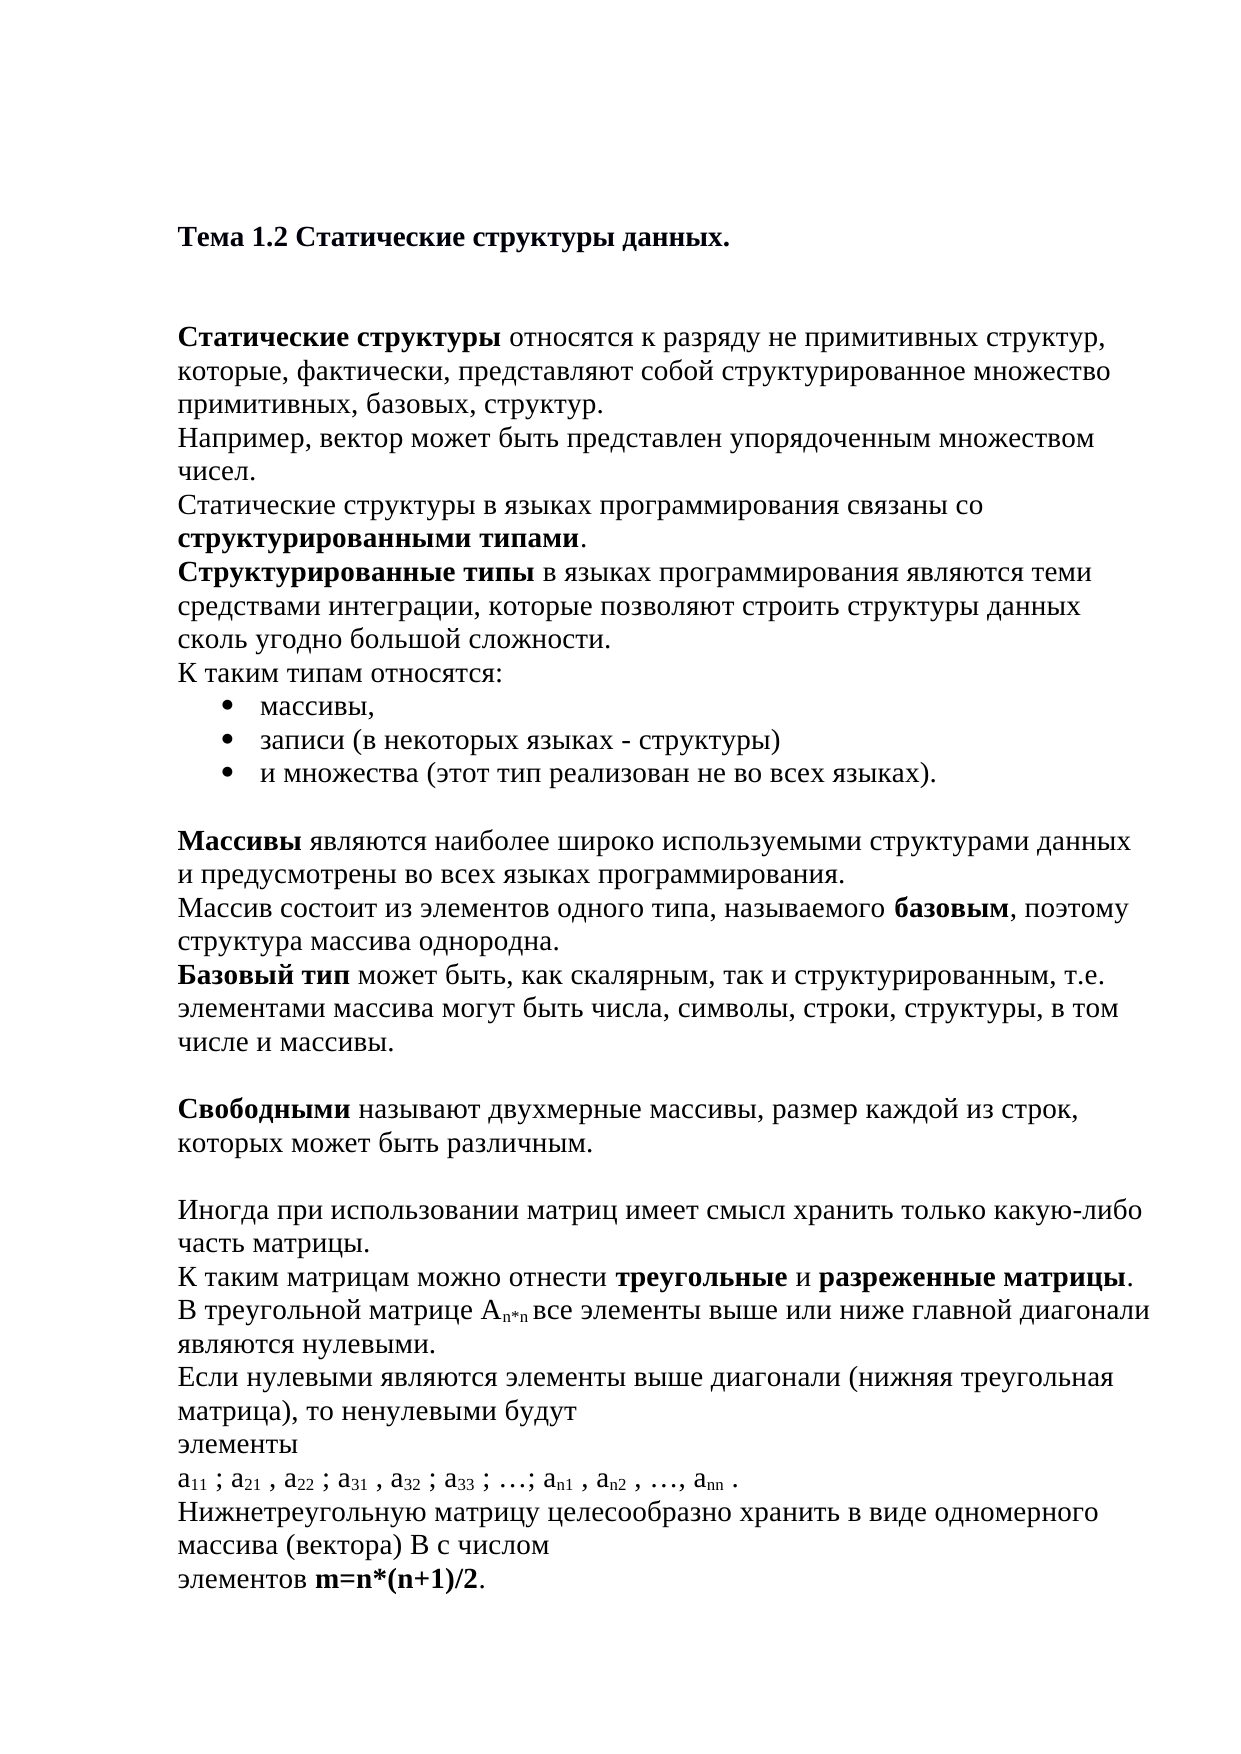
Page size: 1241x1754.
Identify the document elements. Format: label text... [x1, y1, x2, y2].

text Нижнетреугольную матрицу целесообразно хранить в виде одномерного массива (вектора) В с числом [177, 1494, 1152, 1561]
text Статические структуры в языках программирования связаны со структурированными типами. [177, 487, 1152, 554]
text Если нулевыми являются элементы выше диагонали (нижняя треугольная матрица), то ненулевыми будут [177, 1359, 1152, 1427]
text Массив состоит из элементов одного типа, называемого базовым, поэтому структура массива однородна. [177, 890, 1152, 957]
text Иногда при использовании матриц имеет смысл хранить только какую-либо часть матрицы. [177, 1192, 1152, 1259]
text Тема 1.2 Статические структуры данных. [177, 219, 1152, 252]
text Массивы являются наиболее широко используемыми структурами данных и предусмотрены во всех языках программирования. [177, 823, 1152, 890]
text элементов m=n*(n+1)/2. [177, 1561, 1152, 1594]
text a11 ; a21 , a22 ; a31 , a32 ; a33 ; …; an1 , an2 , …, ann . [177, 1460, 1152, 1494]
list записи (в некоторых языках - структуры) [222, 722, 1152, 756]
text В треугольной матрице Аn*n все элементы выше или ниже главной диагонали являются нулевыми. [177, 1292, 1152, 1359]
list массивы, [222, 688, 1152, 722]
text Базовый тип может быть, как скалярным, так и структурированным, т.е. элементами массива могут быть числа, символы, строки, структуры, в том числе и массивы. [177, 957, 1152, 1058]
text К таким типам относятся: [177, 655, 1152, 688]
text Статические структуры относятся к разряду не примитивных структур, которые, фактически, представляют собой структурированное множество примитивных, базовых, структур. [177, 319, 1152, 420]
text Структурированные типы в языках программирования являются теми средствами интеграции, которые позволяют строить структуры данных сколь угодно большой сложности. [177, 554, 1152, 655]
list и множества (этот тип реализован не во всех языках). [222, 756, 1152, 789]
text К таким матрицам можно отнести треугольные и разреженные матрицы. [177, 1259, 1152, 1292]
text Свободными называют двухмерные массивы, размер каждой из строк, которых может быть различным. [177, 1091, 1152, 1158]
text Например, вектор может быть представлен упорядоченным множеством чисел. [177, 420, 1152, 487]
text элементы [177, 1427, 1152, 1460]
